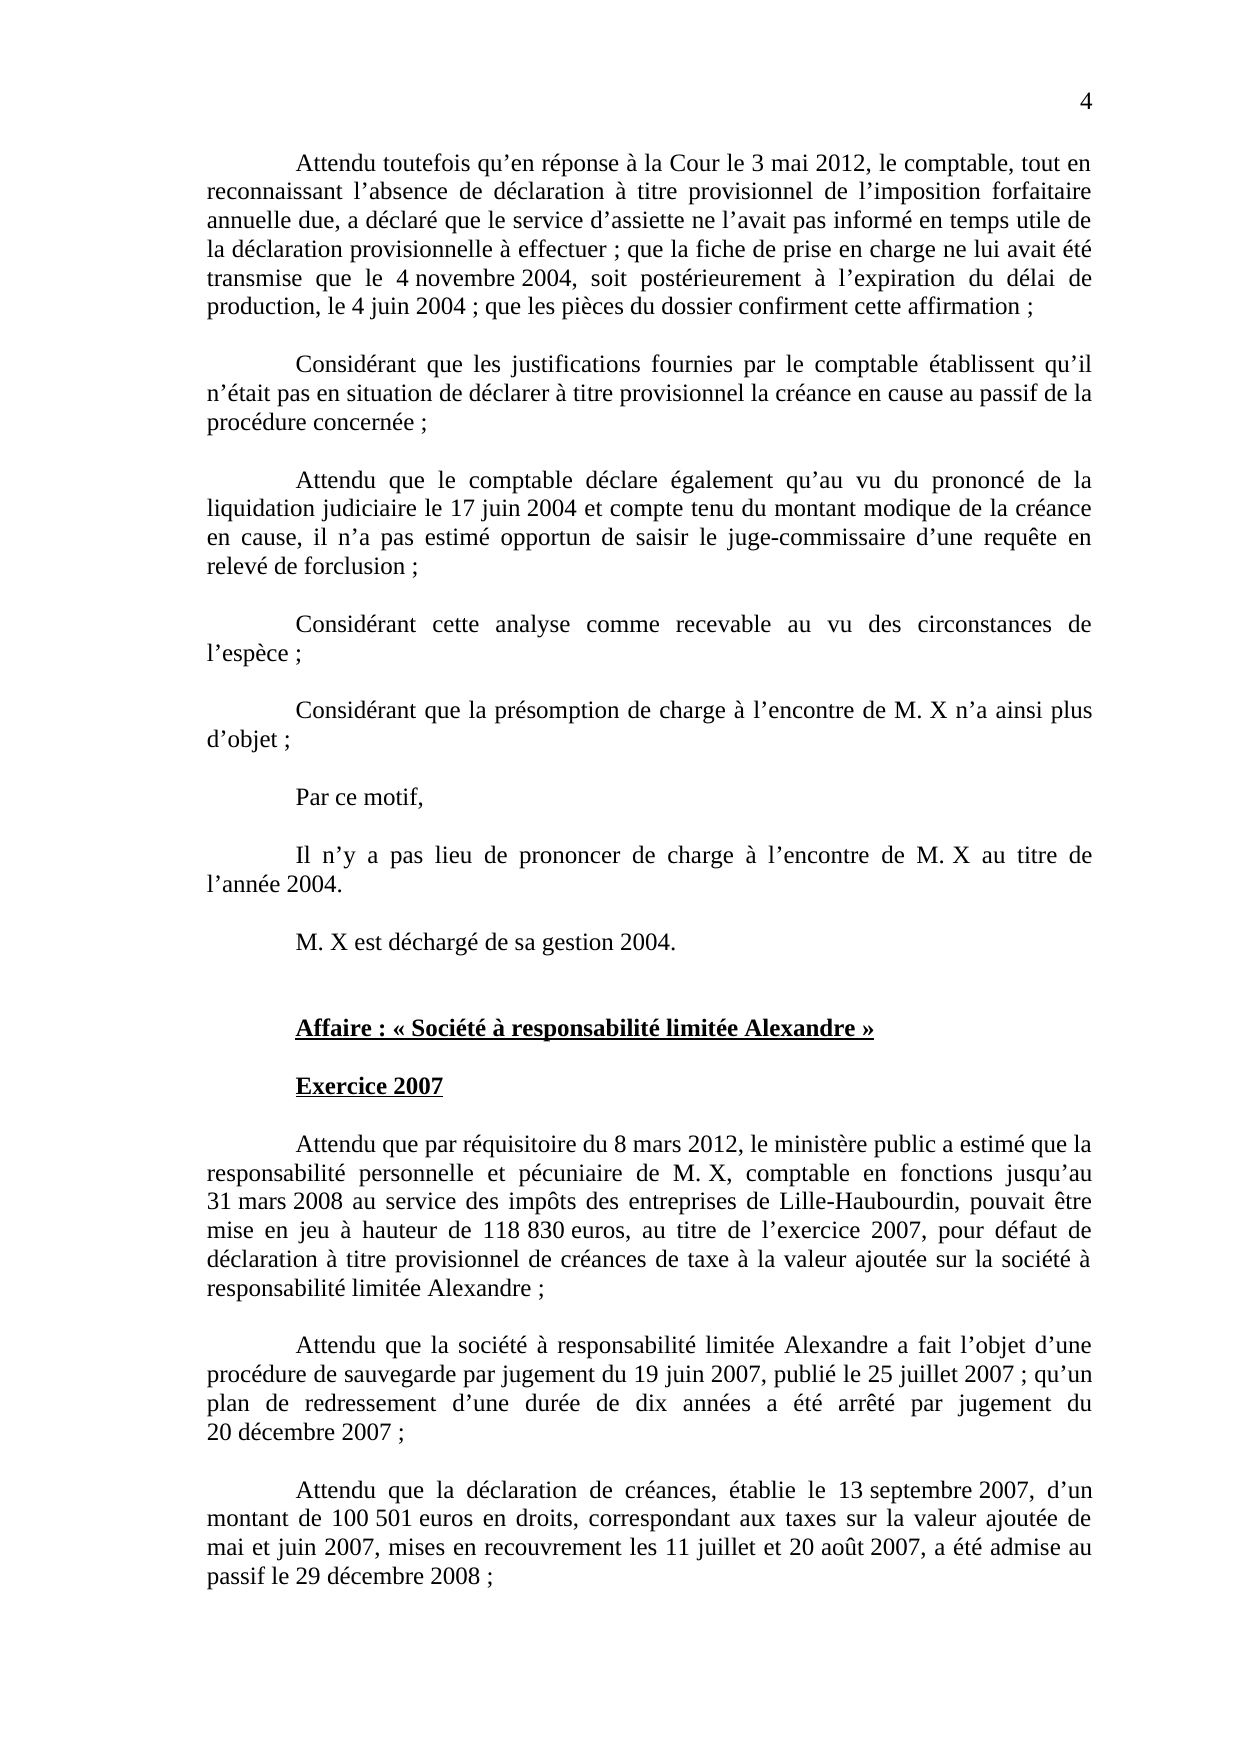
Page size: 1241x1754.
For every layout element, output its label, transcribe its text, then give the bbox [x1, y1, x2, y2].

text Exercice 2007 [207, 1071, 1093, 1100]
text Attendu que la déclaration de créances, établie le 13 septembre 2007, d’un montant de 100 501 euros en droits, correspondant aux taxes sur la valeur ajoutée de mai et juin 2007, mises en recouvrement les 11 juillet et 20 août 2007, a été admise au passif le 29 décembre 2008 ; [207, 1475, 1093, 1590]
text Attendu que par réquisitoire du 8 mars 2012, le ministère public a estimé que la responsabilité personnelle et pécuniaire de M. X, comptable en fonctions jusqu’au 31 mars 2008 au service des impôts des entreprises de Lille-Haubourdin, pouvait être mise en jeu à hauteur de 118 830 euros, au titre de l’exercice 2007, pour défaut de déclaration à titre provisionnel de créances de taxe à la valeur ajoutée sur la société à responsabilité limitée Alexandre ; [207, 1129, 1093, 1301]
text Considérant que les justifications fournies par le comptable établissent qu’il n’était pas en situation de déclarer à titre provisionnel la créance en cause au passif de la procédure concernée ; [207, 349, 1093, 436]
text M. X est déchargé de sa gestion 2004. [207, 927, 1093, 956]
text Il n’y a pas lieu de prononcer de charge à l’encontre de M. X au titre de l’année 2004. [207, 840, 1093, 898]
text Considérant cette analyse comme recevable au vu des circonstances de l’espèce ; [207, 609, 1093, 666]
text Attendu toutefois qu’en réponse à la Cour le 3 mai 2012, le comptable, tout en reconnaissant l’absence de déclaration à titre provisionnel de l’imposition forfaitaire annuelle due, a déclaré que le service d’assiette ne l’avait pas informé en temps utile de la déclaration provisionnelle à effectuer ; que la fiche de prise en charge ne lui avait été transmise que le 4 novembre 2004, soit postérieurement à l’expiration du délai de production, le 4 juin 2004 ; que les pièces du dossier confirment cette affirmation ; [207, 148, 1093, 320]
text Affaire : « Société à responsabilité limitée Alexandre » [207, 1013, 1093, 1042]
text Considérant que la présomption de charge à l’encontre de M. X n’a ainsi plus d’objet ; [207, 696, 1093, 753]
text Attendu que le comptable déclare également qu’au vu du prononcé de la liquidation judiciaire le 17 juin 2004 et compte tenu du montant modique de la créance en cause, il n’a pas estimé opportun de saisir le juge-commissaire d’une requête en relevé de forclusion ; [207, 465, 1093, 580]
text Par ce motif, [207, 782, 1093, 811]
text Attendu que la société à responsabilité limitée Alexandre a fait l’objet d’une procédure de sauvegarde par jugement du 19 juin 2007, publié le 25 juillet 2007 ; qu’un plan de redressement d’une durée de dix années a été arrêté par jugement du 20 décembre 2007 ; [207, 1331, 1093, 1446]
